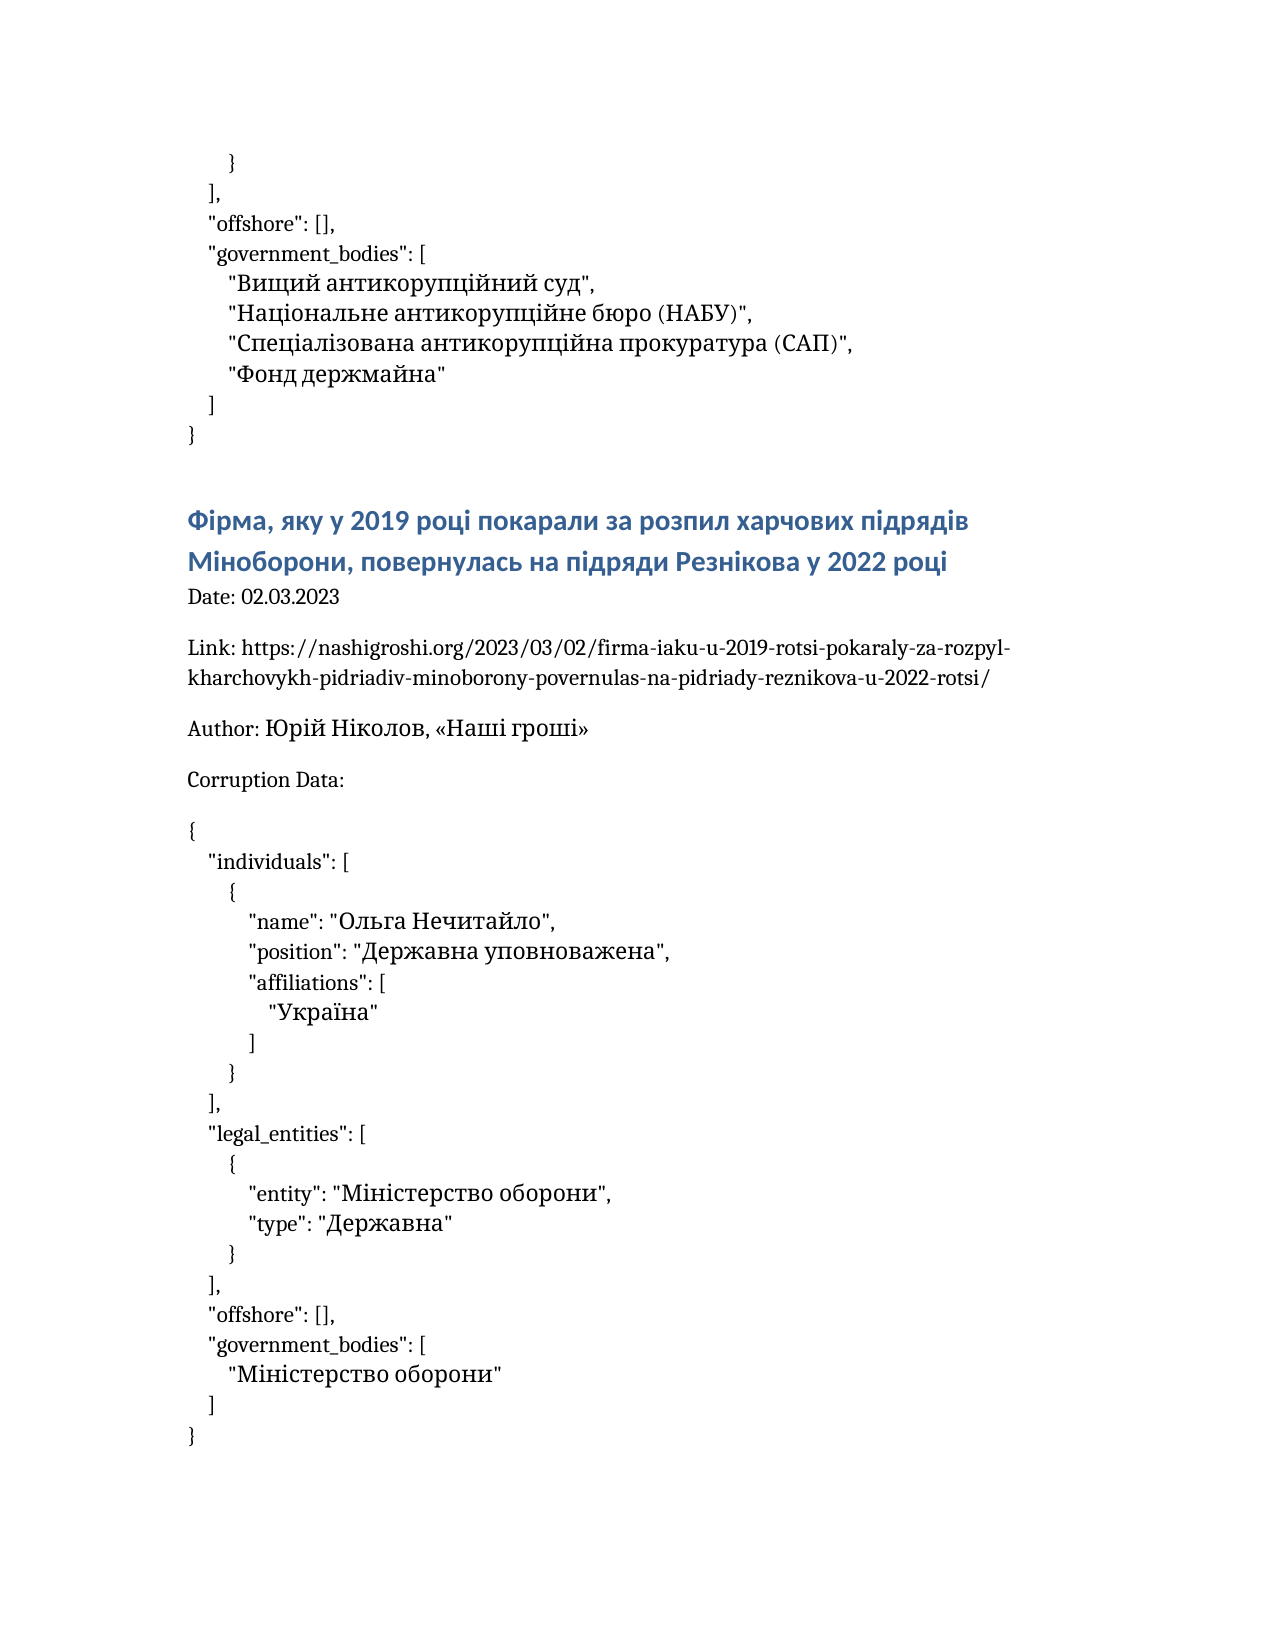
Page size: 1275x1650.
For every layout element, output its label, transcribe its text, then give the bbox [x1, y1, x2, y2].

subtitle Фірма, яку у 2019 році покарали за розпил харчових підрядів Міноборони, повернулась на підряди Резнікова у 2022 році [187, 502, 1087, 579]
text { "individuals": [ { "name": "Ольга Нечитайло", "position": "Державна уповноважена", "affiliations": [ "Україна" ] } ], "legal_entities": [ { "entity": "Міністерство оборони", "type": "Державна" } ], "offshore": [], "government_bodies": [ "Міністерство оборони" ] } [187, 818, 1087, 1449]
text Date: 02.03.2023 [187, 584, 1087, 610]
text Author: Юрій Ніколов, «Наші гроші» [187, 716, 1087, 743]
text Link: https://nashigroshi.org/2023/03/02/firma-iaku-u-2019-rotsi-pokaraly-za-rozpyl-kharchovykh-pidriadiv-minoborony-povernulas-na-pidriady-reznikova-u-2022-rotsi/ [187, 635, 1087, 692]
text Corruption Data: [187, 767, 1087, 794]
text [187, 150, 1087, 448]
